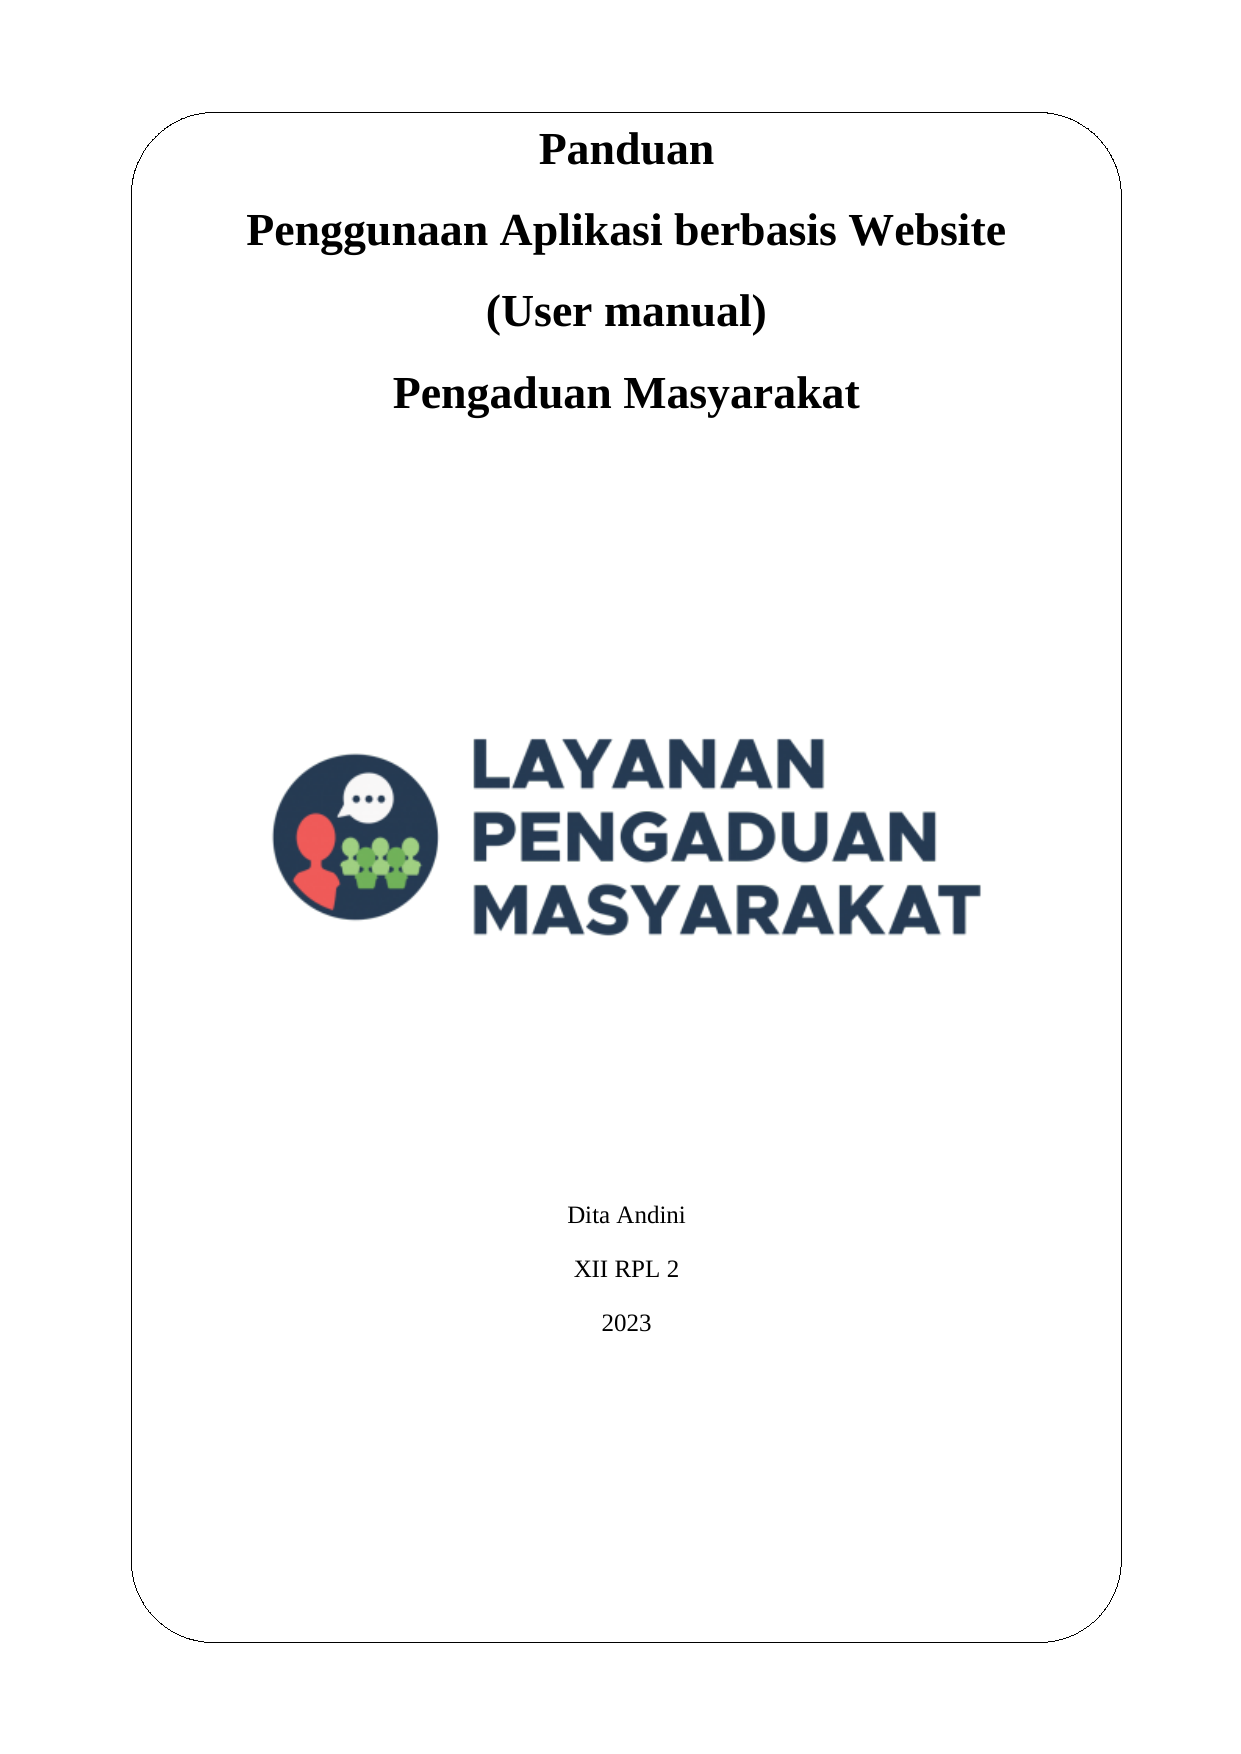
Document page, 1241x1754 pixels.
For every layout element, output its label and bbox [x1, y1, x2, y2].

picture [216, 662, 1037, 1014]
